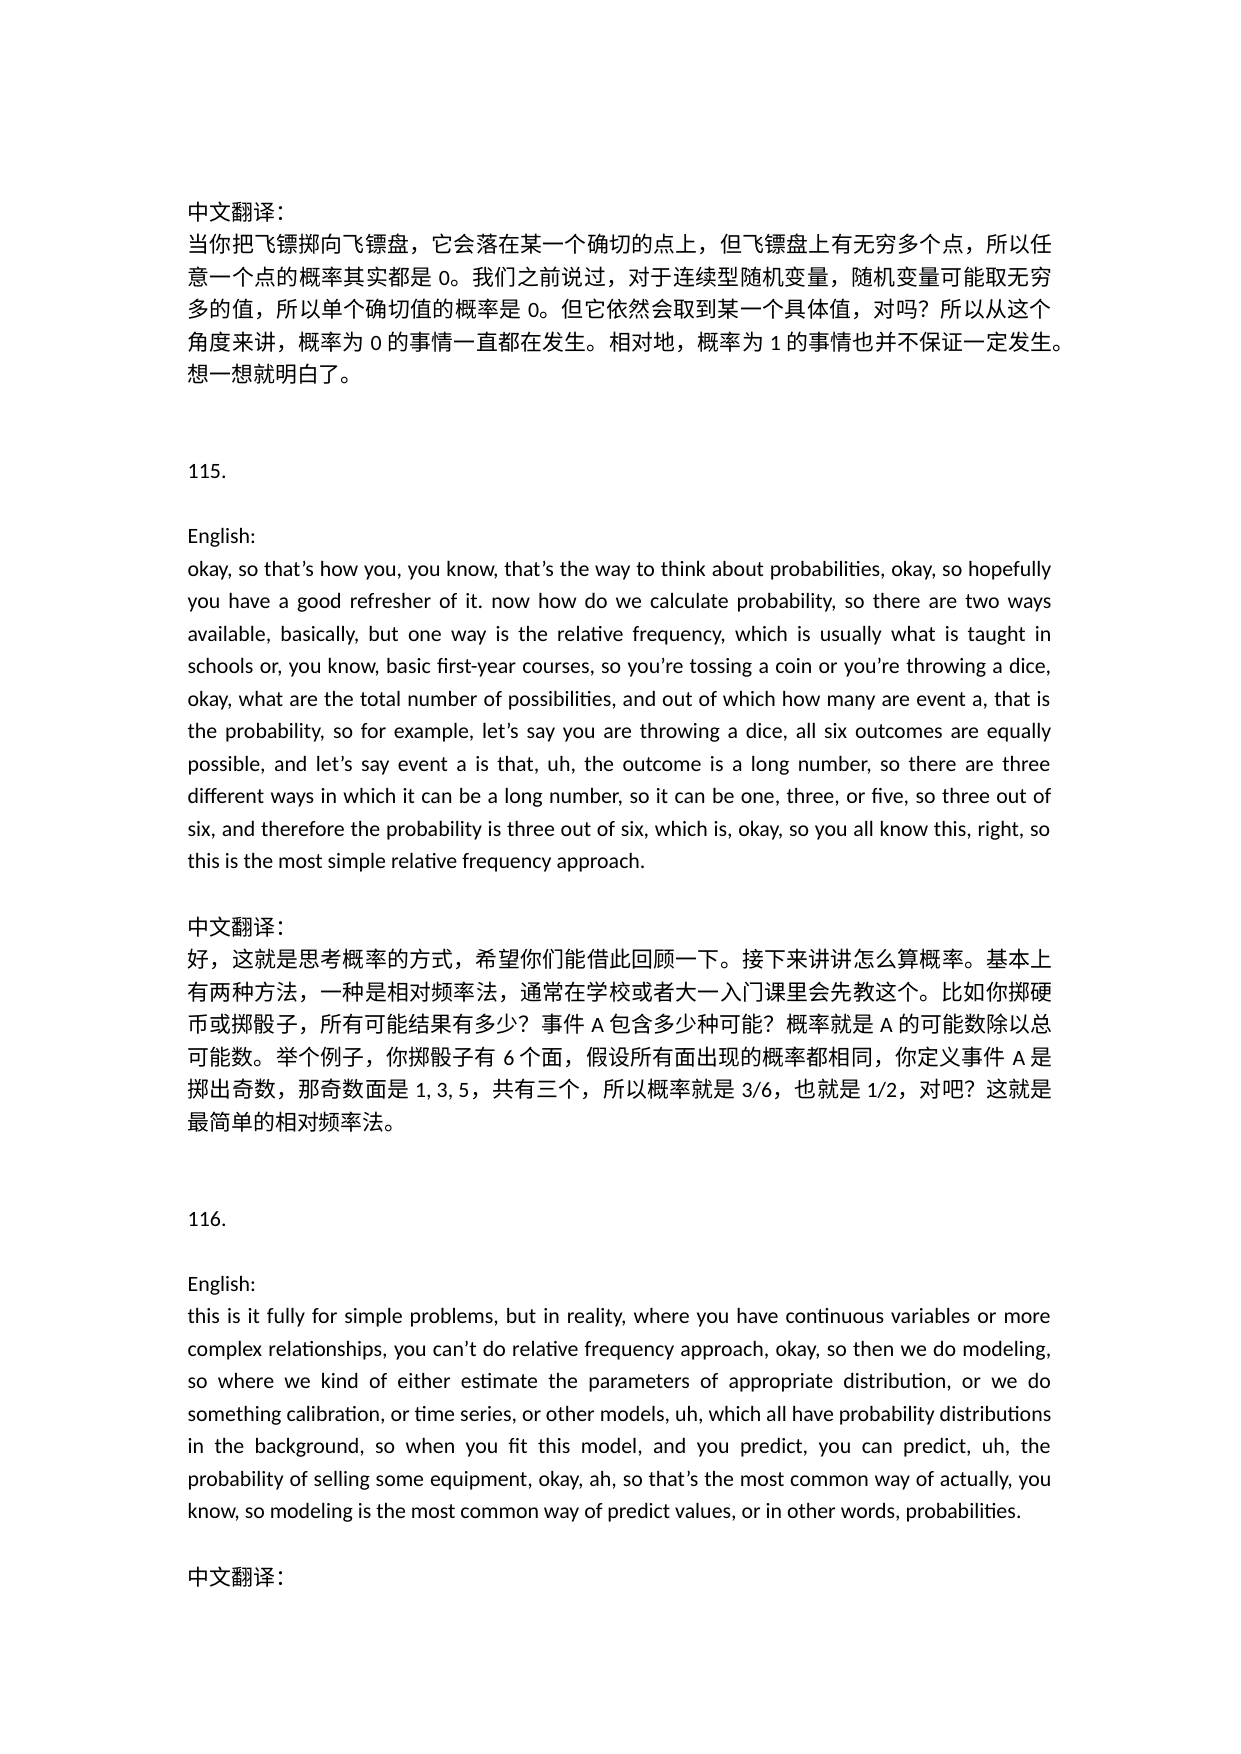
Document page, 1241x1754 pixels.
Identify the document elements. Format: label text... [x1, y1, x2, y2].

text 中文翻译： [187, 194, 1053, 227]
text 好，这就是思考概率的方式，希望你们能借此回顾一下。接下来讲讲怎么算概率。基本上有两种方法，一种是相对频率法，通常在学校或者大一入门课里会先教这个。比如你掷硬币或掷骰子，所有可能结果有多少？事件 A 包含多少种可能？概率就是 A 的可能数除以总可能数。举个例子，你掷骰子有 6 个面，假设所有面出现的概率都相同，你定义事件 A 是掷出奇数，那奇数面是 1, 3, 5，共有三个，所以概率就是 3/6，也就是 1/2，对吧？这就是最简单的相对频率法。 [187, 942, 1053, 1137]
text 中文翻译： [187, 909, 1053, 942]
text this is it fully for simple problems, but in reality, where you have continuous variables or more complex relationships, you can’t do relative frequency approach, okay, so then we do modeling, so where we kind of either estimate the parameters of appropriate distribution, or we do something calibration, or time series, or other models, uh, which all have probability distributions in the background, so when you fit this model, and you predict, you can predict, uh, the probability of selling some equipment, okay, ah, so that’s the most common way of actually, you know, so modeling is the most common way of predict values, or in other words, probabilities. [187, 1299, 1053, 1527]
text okay, so that’s how you, you know, that’s the way to think about probabilities, okay, so hopefully you have a good refresher of it. now how do we calculate probability, so there are two ways available, basically, but one way is the relative frequency, which is usually what is taught in schools or, you know, basic first-year courses, so you’re tossing a coin or you’re throwing a dice, okay, what are the total number of possibilities, and out of which how many are event a, that is the probability, so for example, let’s say you are throwing a dice, all six outcomes are equally possible, and let’s say event a is that, uh, the outcome is a long number, so there are three different ways in which it can be a long number, so it can be one, three, or five, so three out of six, and therefore the probability is three out of six, which is, okay, so you all know this, right, so this is the most simple relative frequency approach. [187, 552, 1053, 877]
text English: [187, 519, 1053, 552]
text 中文翻译： [187, 1559, 1053, 1592]
text 115. [187, 454, 1053, 487]
text 116. [187, 1202, 1053, 1234]
text English: [187, 1267, 1053, 1299]
text 当你把飞镖掷向飞镖盘，它会落在某一个确切的点上，但飞镖盘上有无穷多个点，所以任意一个点的概率其实都是 0。我们之前说过，对于连续型随机变量，随机变量可能取无穷多的值，所以单个确切值的概率是 0。但它依然会取到某一个具体值，对吗？所以从这个角度来讲，概率为 0 的事情一直都在发生。相对地，概率为 1 的事情也并不保证一定发生。想一想就明白了。 [187, 227, 1053, 389]
